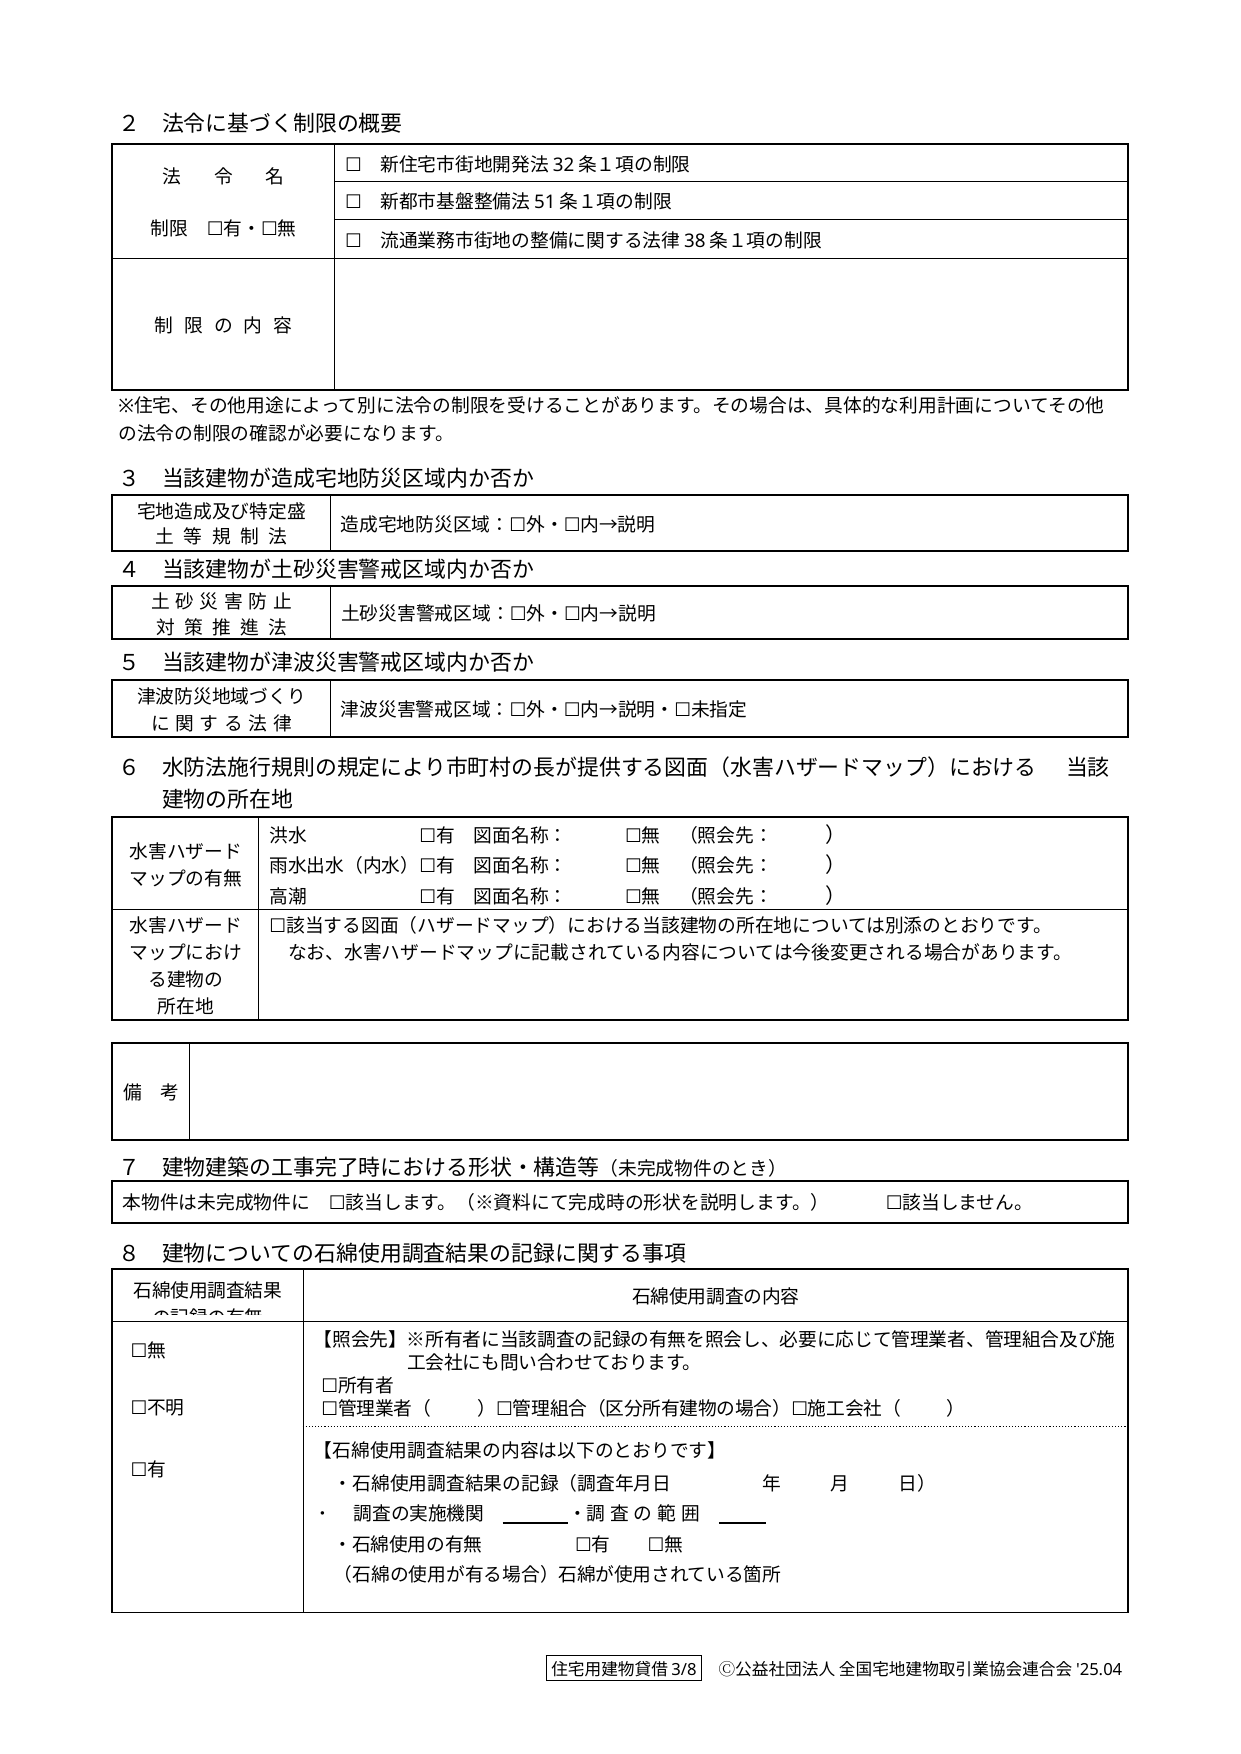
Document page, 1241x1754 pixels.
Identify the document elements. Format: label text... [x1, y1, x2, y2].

table_cell 流通業務市街地の整備に関する法律38条１項の制限 [335, 220, 1127, 257]
table_cell 新都市基盤整備法51条１項の制限 [335, 182, 1127, 219]
text ５ 当該建物が津波災害警戒区域内か否か [118, 645, 1122, 677]
text ２ 法令に基づく制限の概要 [118, 106, 1122, 138]
table_cell [335, 259, 1127, 389]
table_header 津波防災地域づくり に関する法律 [113, 681, 330, 736]
table_header 土砂災害防止 対策推進法 [113, 587, 330, 638]
text ※住宅、その他用途によって別に法令の制限を受けることがあります。その場合は、具体的な利用計画についてその他の法令の制限の確認が必要になります。 [118, 391, 1122, 446]
table_cell 水害ハザードマップにおける建物の 所在地 [113, 910, 258, 1019]
table_header 新住宅市街地開発法32条１項の制限 [335, 145, 1127, 181]
table_cell 該当する図面（ハザードマップ）における当該建物の所在地については別添のとおりです。 なお、水害ハザードマップに記載されている内容については今後変更される場合があります。 [259, 910, 1127, 1019]
table_header 法令名 制限 有・無 [113, 145, 334, 257]
table_header 備 考 [113, 1044, 189, 1139]
table_header 宅地造成及び特定盛 土等規制法 [113, 496, 330, 550]
text ６ 水防法施行規則の規定により市町村の長が提供する図面（水害ハザードマップ）における 当該建物の所在地 [118, 750, 1122, 814]
table_header 土砂災害警戒区域：外・内→説明 [331, 587, 1127, 638]
table_header 水害ハザード マップの有無 [113, 818, 258, 909]
table_cell 無 不明 有 [113, 1322, 303, 1612]
table_header 石綿使用調査結果 の記録の有無 [113, 1270, 303, 1321]
table_cell 制限の内容 [113, 259, 334, 389]
table_header 造成宅地防災区域：外・内→説明 [331, 496, 1127, 550]
table_cell 【石綿使用調査結果の内容は以下のとおりです】 ・石綿使用調査結果の記録（調査年月日 年 月 日） 調査の実施機関 ・調査の範囲 ・石綿使用の有無 有 無 （石綿の使用が有る場合）石綿が使用されている箇所 [304, 1426, 1127, 1612]
table_header 洪水 有 図面名称： 無 （照会先： ） 雨水出水（内水）有 図面名称： 無 （照会先： ） 高潮 有 図面名称： 無 （照会先： ） [259, 818, 1127, 909]
table_cell 【照会先】※所有者に当該調査の記録の有無を照会し、必要に応じて管理業者、管理組合及び施工会社にも問い合わせております。 所有者 管理業者（ ）管理組合（区分所有建物の場合）施工会社（ ） [304, 1322, 1127, 1426]
table_header 津波災害警戒区域：外・内→説明・未指定 [331, 681, 1127, 736]
text ８ 建物についての石綿使用調査結果の記録に関する事項 [118, 1236, 1122, 1268]
table_header 本物件は未完成物件に 該当します。（※資料にて完成時の形状を説明します。） 該当しません。 [113, 1182, 1127, 1222]
text ７ 建物建築の工事完了時における形状・構造等（未完成物件のとき） [118, 1159, 1122, 1180]
table_header 石綿使用調査の内容 [304, 1270, 1127, 1321]
table_header [190, 1044, 1127, 1139]
